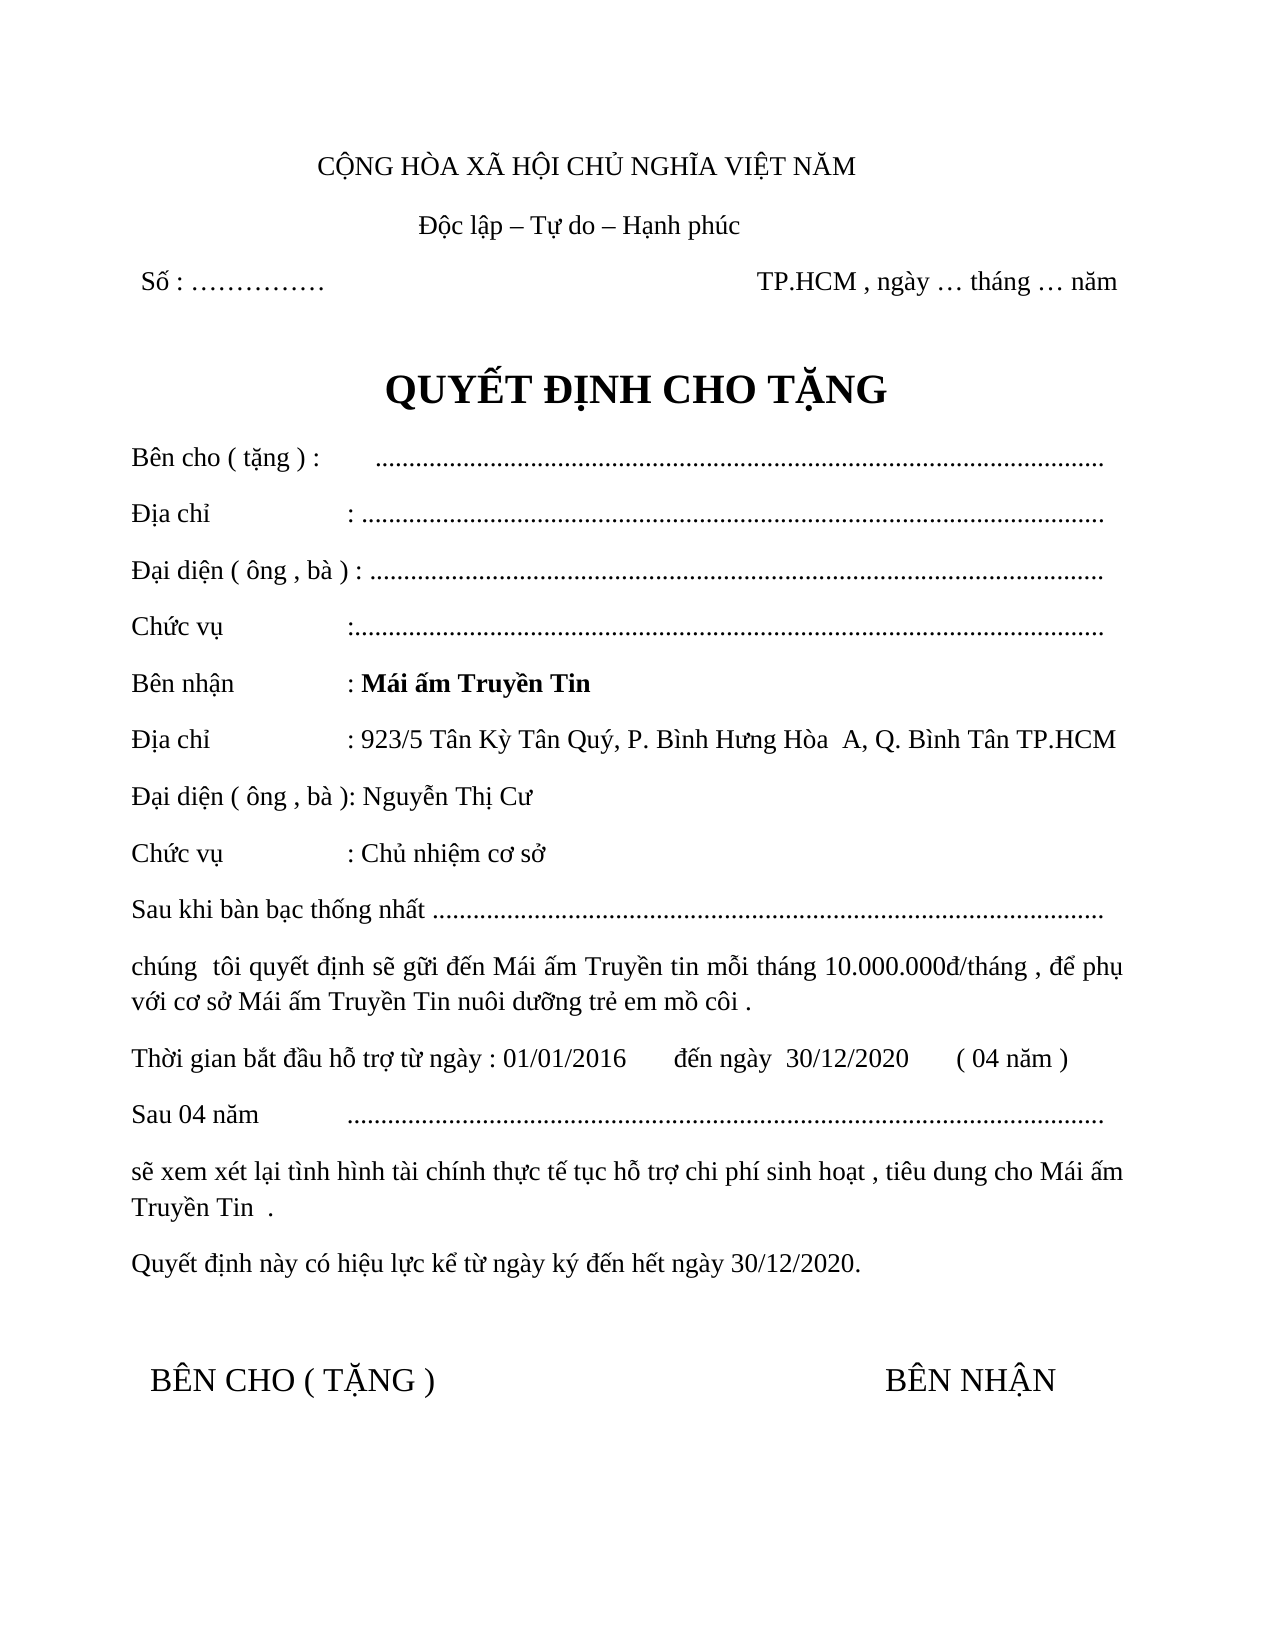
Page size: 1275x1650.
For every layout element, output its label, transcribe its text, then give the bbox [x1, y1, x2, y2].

text Bên nhận : Mái ấm Truyền Tin [131, 667, 1125, 698]
text Độc lập – Tự do – Hạnh phúc [384, 209, 1125, 240]
text chúng tôi quyết định sẽ gữi đến Mái ấm Truyền tin mỗi tháng 10.000.000đ/tháng , để phụ với cơ sở Mái ấm Truyền Tin nuôi dưỡng trẻ em mồ côi . [131, 950, 1125, 1017]
text Quyết định này có hiệu lực kể từ ngày ký đến hết ngày 30/12/2020. [131, 1247, 1125, 1279]
text Địa chỉ : 923/5 Tân Kỳ Tân Quý, P. Bình Hưng Hòa A, Q. Bình Tân TP.HCM [131, 723, 1125, 755]
text Sau khi bàn bạc thống nhất [131, 893, 1125, 924]
text Sau 04 năm [131, 1099, 1125, 1130]
text CỘNG HÒA XÃ HỘI CHỦ NGHĨA VIỆT NĂM [300, 150, 1125, 181]
text Đại diện ( ông , bà ): Nguyễn Thị Cư [131, 780, 1125, 811]
text BÊN CHO ( TẶNG ) BÊN NHẬN [150, 1361, 1125, 1399]
text Chức vụ : Chủ nhiệm cơ sở [131, 837, 1125, 868]
text Đại diện ( ông , bà ) : [131, 554, 1125, 585]
text Địa chỉ : [131, 497, 1125, 528]
text Chức vụ : [131, 610, 1125, 642]
text Thời gian bắt đầu hỗ trợ từ ngày : 01/01/2016 đến ngày 30/12/2020 ( 04 năm ) [131, 1042, 1125, 1073]
text Bên cho ( tặng ) : [131, 441, 1125, 472]
text QUYẾT ĐỊNH CHO TẶNG [384, 365, 1125, 413]
text sẽ xem xét lại tình hình tài chính thực tế tục hỗ trợ chi phí sinh hoạt , tiêu dung cho Mái ấm Truyền Tin . [131, 1155, 1125, 1222]
text Số : …………… TP.HCM , ngày … tháng … năm [141, 265, 1125, 297]
